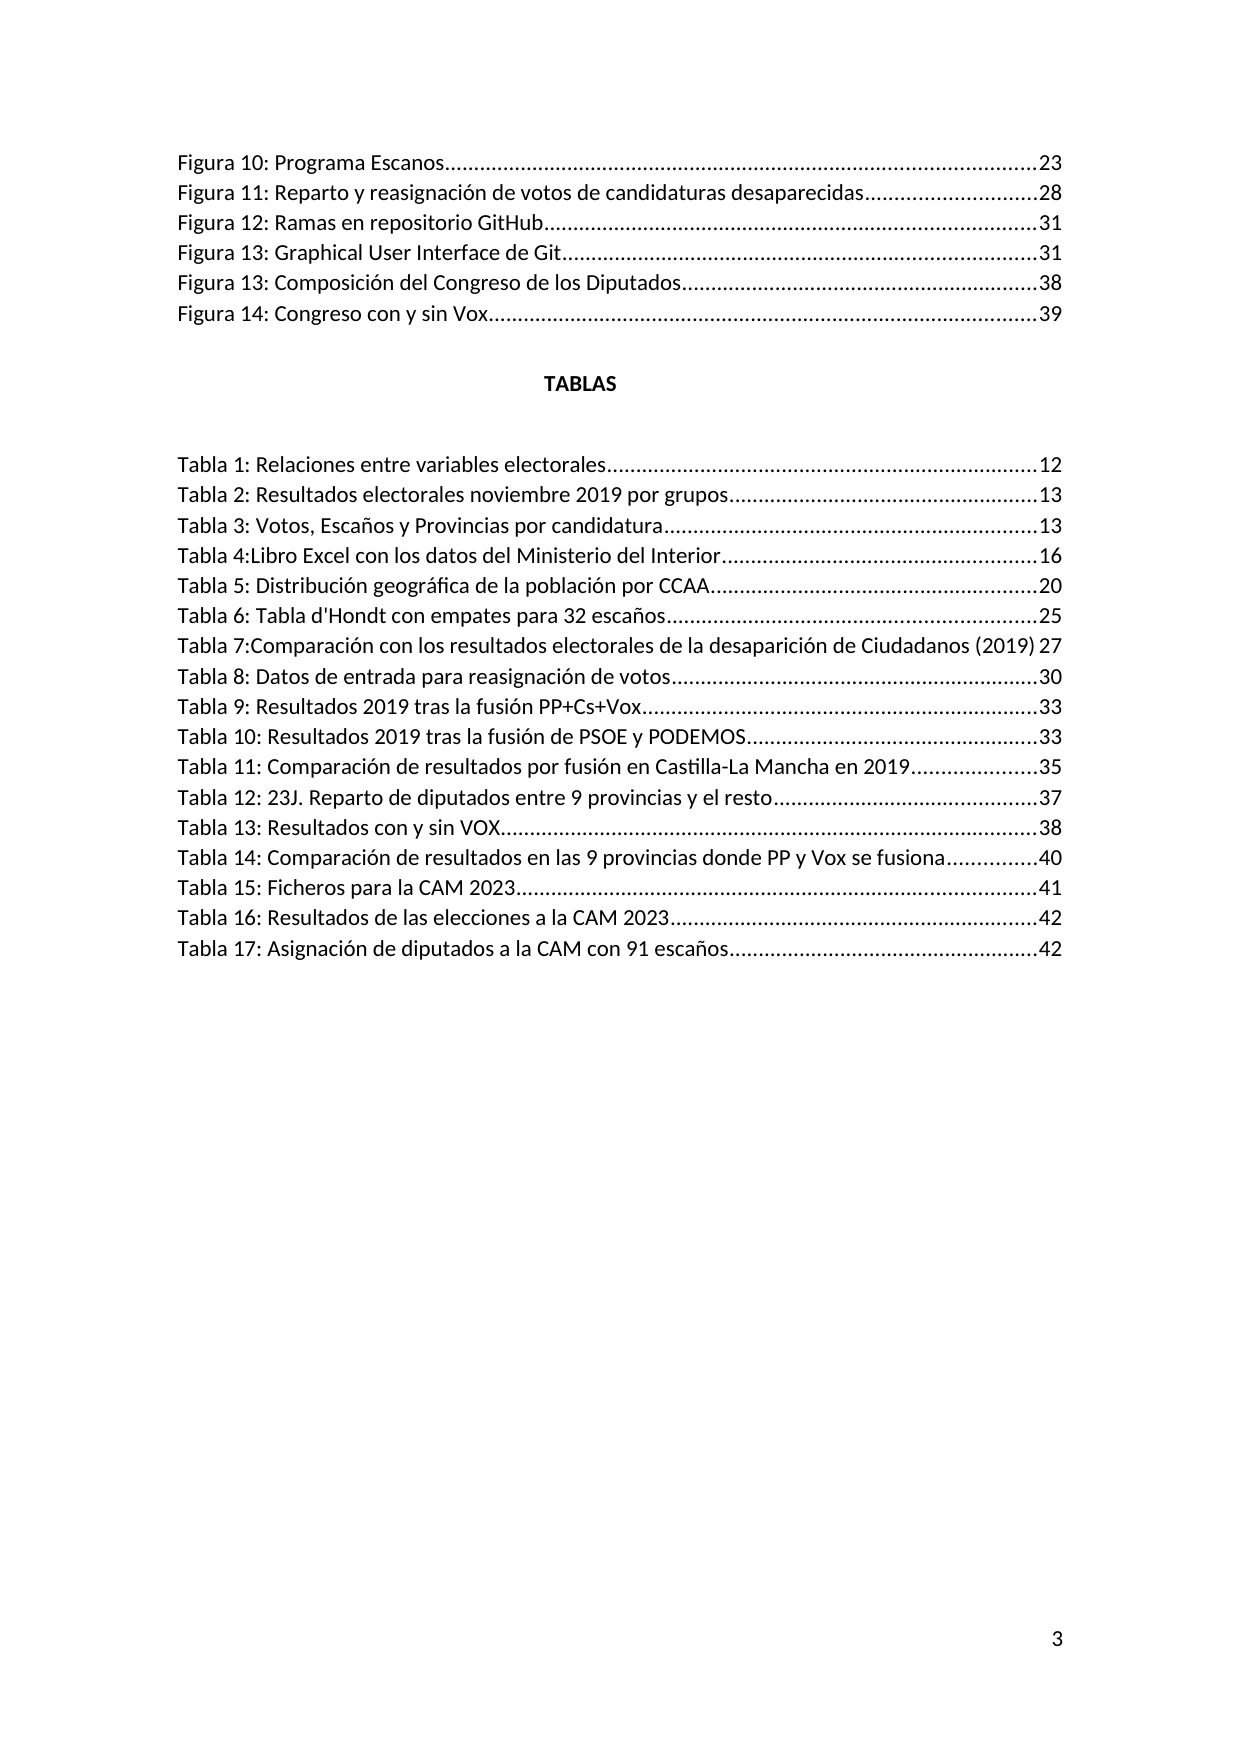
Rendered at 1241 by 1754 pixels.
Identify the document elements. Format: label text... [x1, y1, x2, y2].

text Tabla 3: Votos, Escaños y Provincias por candidatura 13 [177, 511, 1063, 539]
text Tabla 4:Libro Excel con los datos del Ministerio del Interior 16 [177, 541, 1063, 569]
text Tabla 12: 23J. Reparto de diputados entre 9 provincias y el resto 37 [177, 783, 1063, 811]
text Tabla 2: Resultados electorales noviembre 2019 por grupos 13 [177, 481, 1063, 509]
text Tabla 5: Distribución geográfica de la población por CCAA 20 [177, 571, 1063, 599]
text Figura 13: Composición del Congreso de los Diputados 38 [177, 268, 1063, 296]
text Tabla 13: Resultados con y sin VOX 38 [177, 813, 1063, 841]
text TABLAS [221, 369, 939, 397]
text Tabla 8: Datos de entrada para reasignación de votos 30 [177, 662, 1063, 690]
text Figura 11: Reparto y reasignación de votos de candidaturas desaparecidas 28 [177, 178, 1063, 206]
text Tabla 1: Relaciones entre variables electorales 12 [177, 450, 1063, 478]
text Figura 14: Congreso con y sin Vox 39 [177, 299, 1063, 327]
text Figura 10: Programa Escanos 23 [177, 148, 1063, 176]
text Tabla 9: Resultados 2019 tras la fusión PP+Cs+Vox 33 [177, 692, 1063, 720]
text Tabla 6: Tabla d'Hondt con empates para 32 escaños 25 [177, 601, 1063, 629]
text Tabla 16: Resultados de las elecciones a la CAM 2023 42 [177, 903, 1063, 932]
text Tabla 7:Comparación con los resultados electorales de la desaparición de Ciudadanos (2019) 27 [177, 632, 1063, 660]
text Tabla 11: Comparación de resultados por fusión en Castilla-La Mancha en 2019 35 [177, 752, 1063, 781]
text Figura 12: Ramas en repositorio GitHub 31 [177, 208, 1063, 236]
text Tabla 17: Asignación de diputados a la CAM con 91 escaños 42 [177, 934, 1063, 962]
text Figura 13: Graphical User Interface de Git 31 [177, 238, 1063, 266]
text Tabla 15: Ficheros para la CAM 2023 41 [177, 873, 1063, 901]
text Tabla 10: Resultados 2019 tras la fusión de PSOE y PODEMOS 33 [177, 722, 1063, 750]
text Tabla 14: Comparación de resultados en las 9 provincias donde PP y Vox se fusiona 40 [177, 843, 1063, 871]
